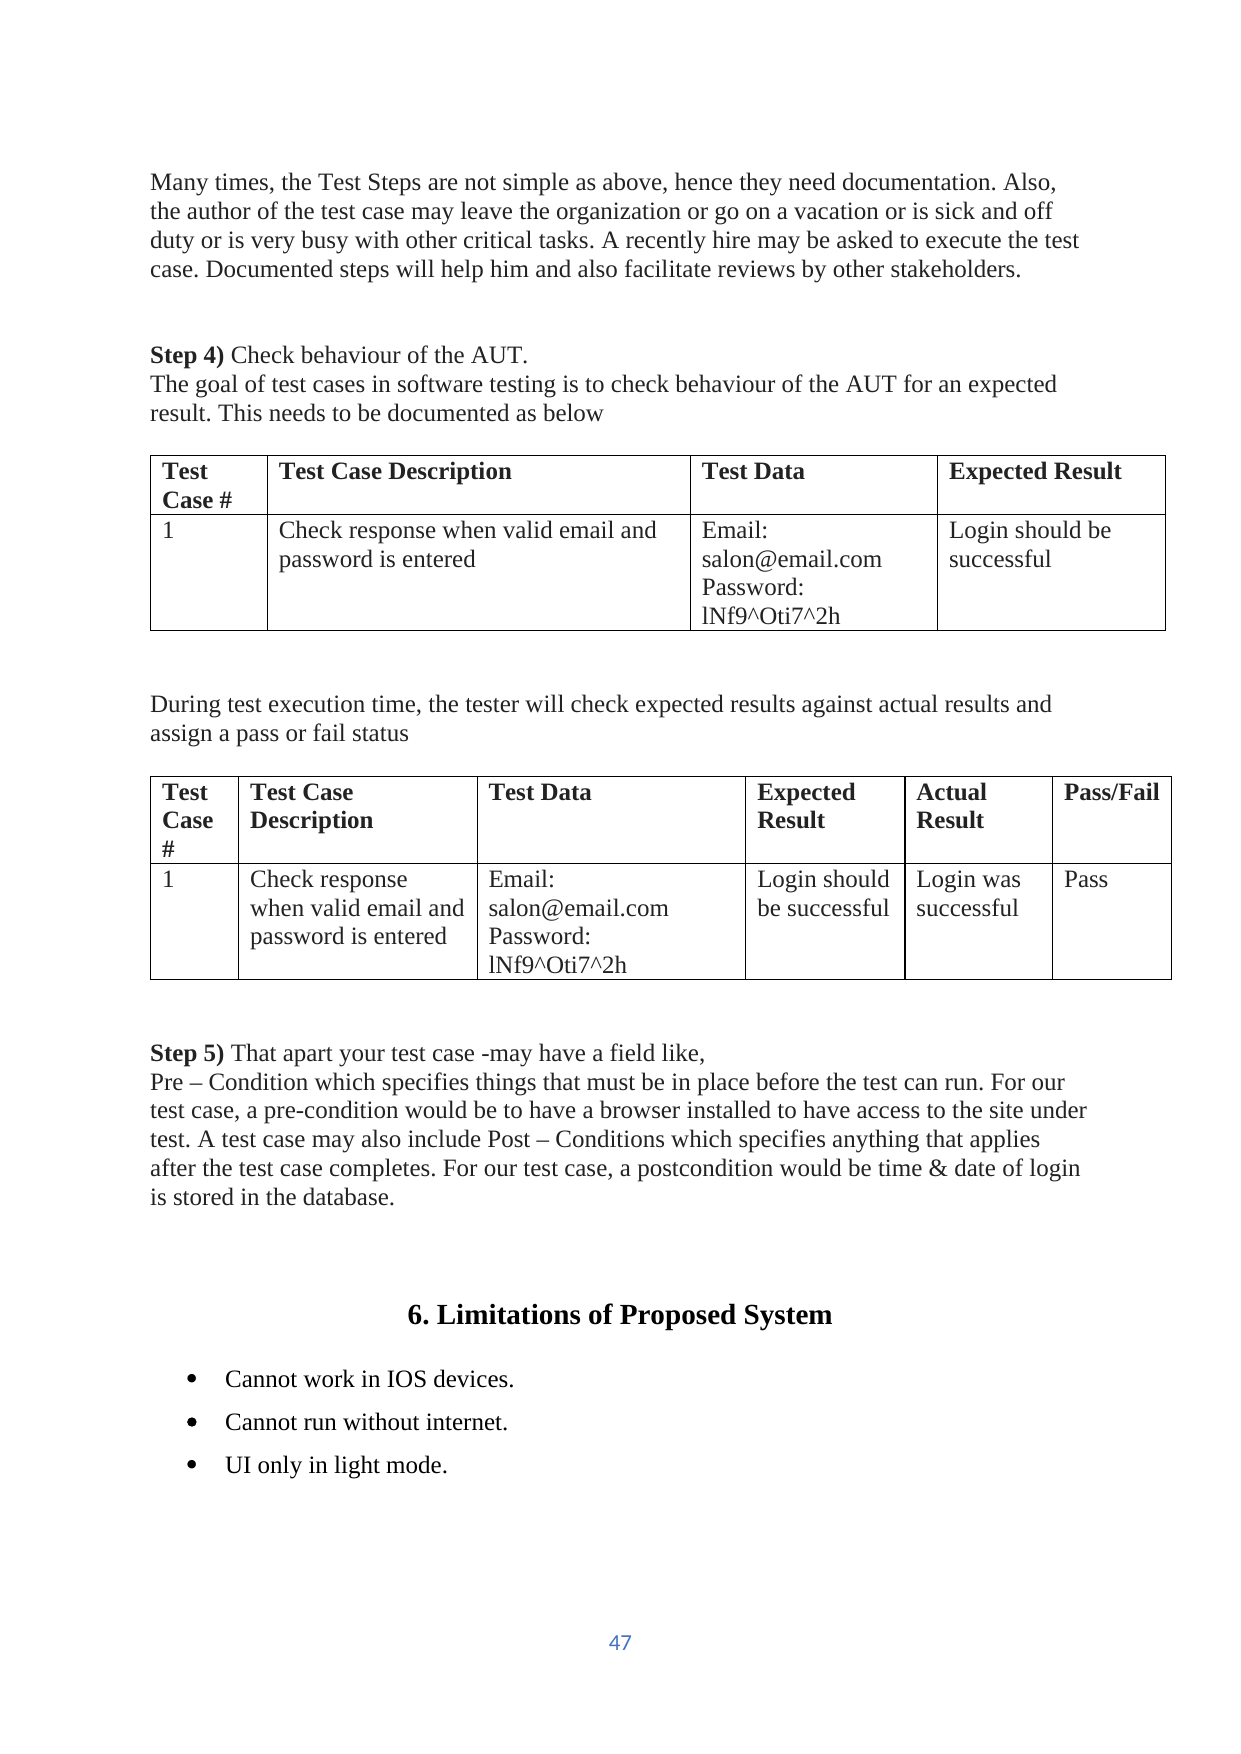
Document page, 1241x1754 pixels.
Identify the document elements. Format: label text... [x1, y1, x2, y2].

table_header Test Case # [151, 456, 267, 514]
list Cannot work in IOS devices. [187, 1364, 1090, 1393]
table_cell Login should be successful [938, 515, 1165, 630]
text 6. Limitations of Proposed System [150, 1297, 1090, 1331]
text Step 4) Check behaviour of the AUT. The goal of test cases in software testing is to check behaviour of the AUT for an expected result. This needs to be documented as below [150, 312, 1090, 427]
table_header Expected Result [746, 777, 904, 863]
table_cell Check response when valid email and password is entered [239, 864, 477, 979]
table_header Actual Result [906, 777, 1052, 863]
table_cell Pass [1053, 864, 1171, 979]
table_cell 1 [151, 864, 238, 979]
table_cell Login should be successful [746, 864, 904, 979]
table_header Test Case Description [239, 777, 477, 863]
table_header Pass/Fail [1053, 777, 1171, 863]
table_header Test Data [478, 777, 745, 863]
table_cell 1 [151, 515, 267, 630]
table_header Test Case # [151, 777, 238, 863]
text Step 5) That apart your test case -may have a field like, Pre – Condition which specifies things that must be in place before the test can run. For our test case, a pre-condition would be to have a browser installed to have access to the site under test. A test case may also include Post – Conditions which specifies anything that applies after the test case completes. For our test case, a postcondition would be time & date of login is stored in the database. [150, 1038, 1090, 1210]
table_cell Check response when valid email and password is entered [268, 515, 690, 630]
table_header Test Data [691, 456, 937, 514]
table_header Test Case Description [268, 456, 690, 514]
list UI only in light mode. [187, 1451, 1090, 1479]
table_cell Login was successful [906, 864, 1052, 979]
table_cell Email: salon@email.com Password: lNf9^Oti7^2h [478, 864, 745, 979]
text During test execution time, the tester will check expected results against actual results and assign a pass or fail status [150, 689, 1090, 746]
text Many times, the Test Steps are not simple as above, hence they need documentation. Also, the author of the test case may leave the organization or go on a vacation or is sick and off duty or is very busy with other critical tasks. A recently hire may be asked to execute the test case. Documented steps will help him and also facilitate reviews by other stakeholders. [150, 167, 1090, 282]
table_cell Email: salon@email.com Password: lNf9^Oti7^2h [691, 515, 937, 630]
table_header Expected Result [938, 456, 1165, 514]
list Cannot run without internet. [187, 1407, 1090, 1436]
